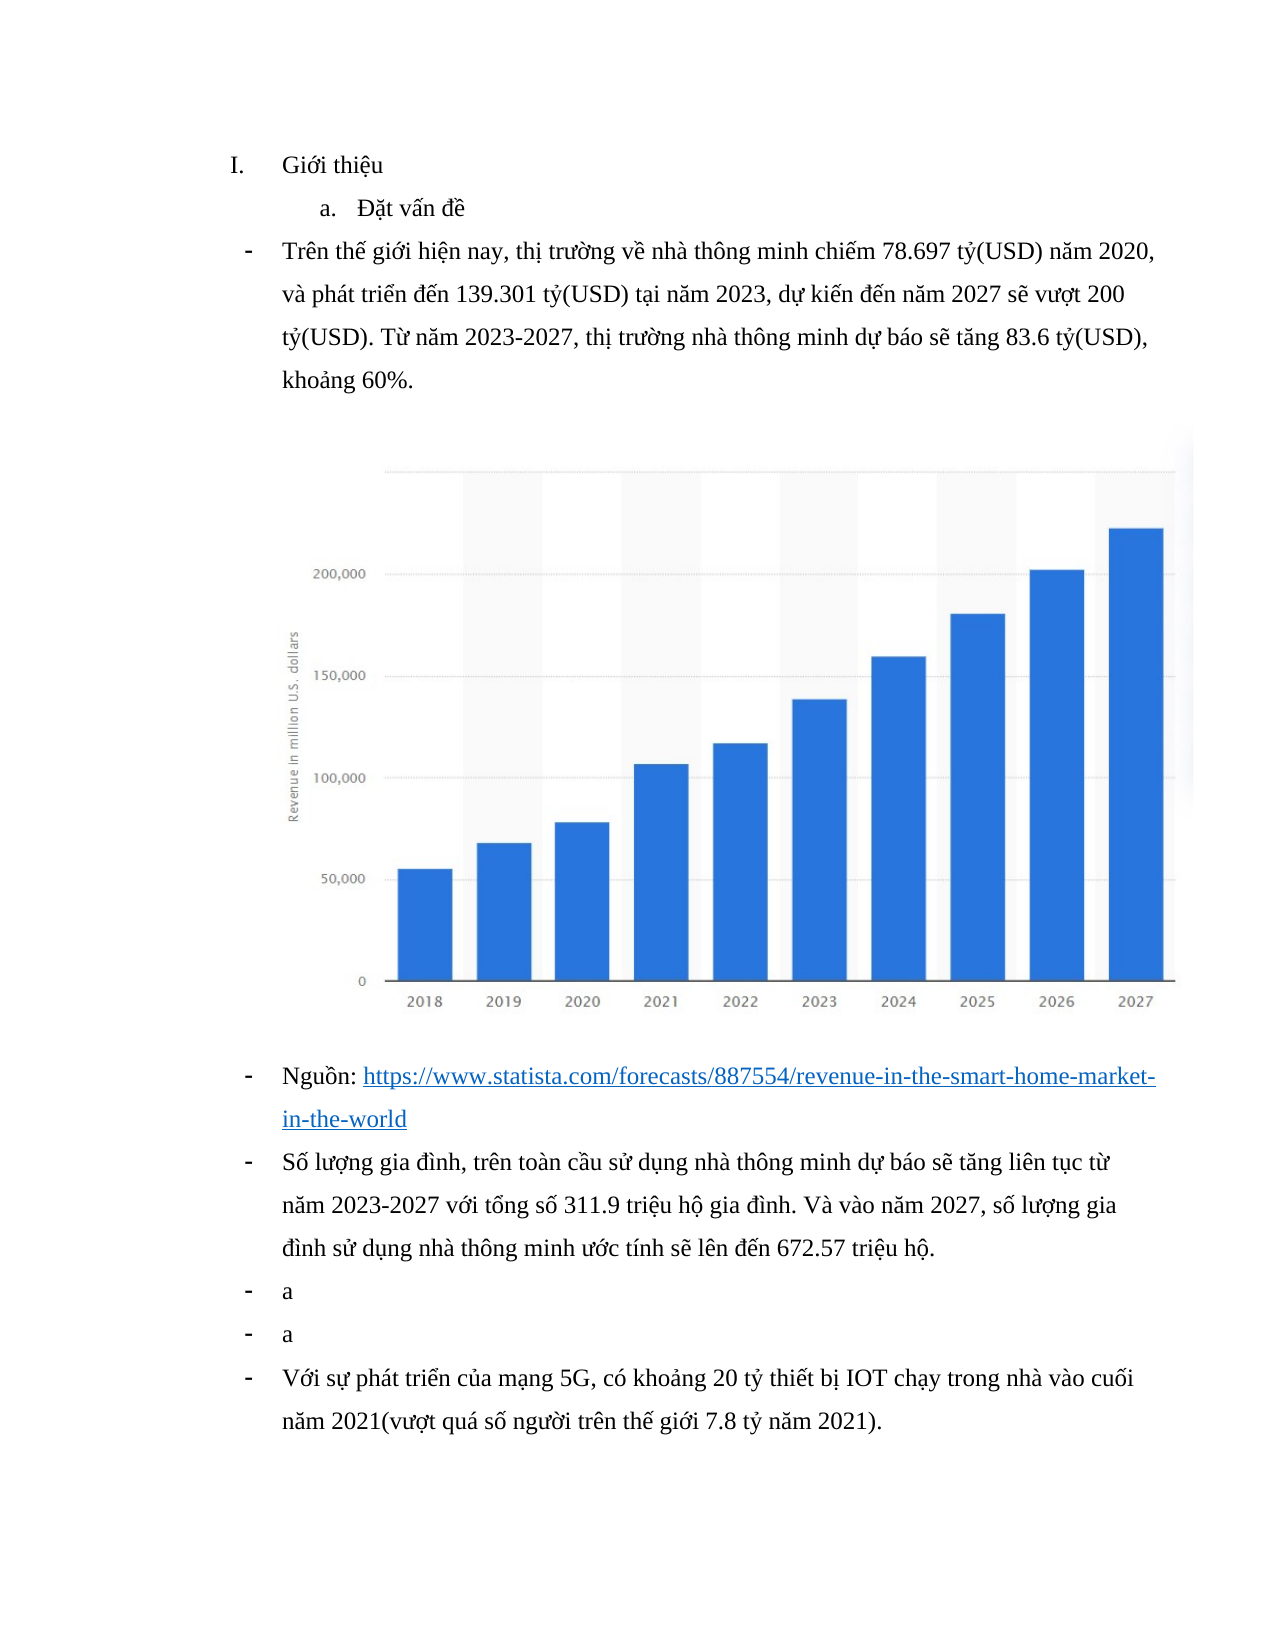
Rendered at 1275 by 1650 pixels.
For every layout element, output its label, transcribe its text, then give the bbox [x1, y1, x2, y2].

list Giới thiệu [244, 150, 1157, 179]
list Với sự phát triển của mạng 5G, có khoảng 20 tỷ thiết bị IOT chạy trong nhà vào cuối năm 2021(vượt quá số người trên thế giới 7.8 tỷ năm 2021). [244, 1363, 1157, 1434]
list a [244, 1276, 1157, 1305]
list Số lượng gia đình, trên toàn cầu sử dụng nhà thông minh dự báo sẽ tăng liên tục từ năm 2023-2027 với tổng số 311.9 triệu hộ gia đình. Và vào năm 2027, số lượng gia đình sử dụng nhà thông minh ước tính sẽ lên đến 672.57 triệu hộ. [244, 1147, 1157, 1262]
list Trên thế giới hiện nay, thị trường về nhà thông minh chiếm 78.697 tỷ(USD) năm 2020, và phát triển đến 139.301 tỷ(USD) tại năm 2023, dự kiến đến năm 2027 sẽ vượt 200 tỷ(USD). Từ năm 2023-2027, thị trường nhà thông minh dự báo sẽ tăng 83.6 tỷ(USD), khoảng 60%. [244, 236, 1157, 394]
picture [244, 425, 1194, 1042]
list Nguồn: https://www.statista.com/forecasts/887554/revenue-in-the-smart-home-market-in-the-world [244, 1061, 1157, 1133]
list Đặt vấn đề [319, 193, 1157, 222]
list a [244, 1319, 1157, 1348]
